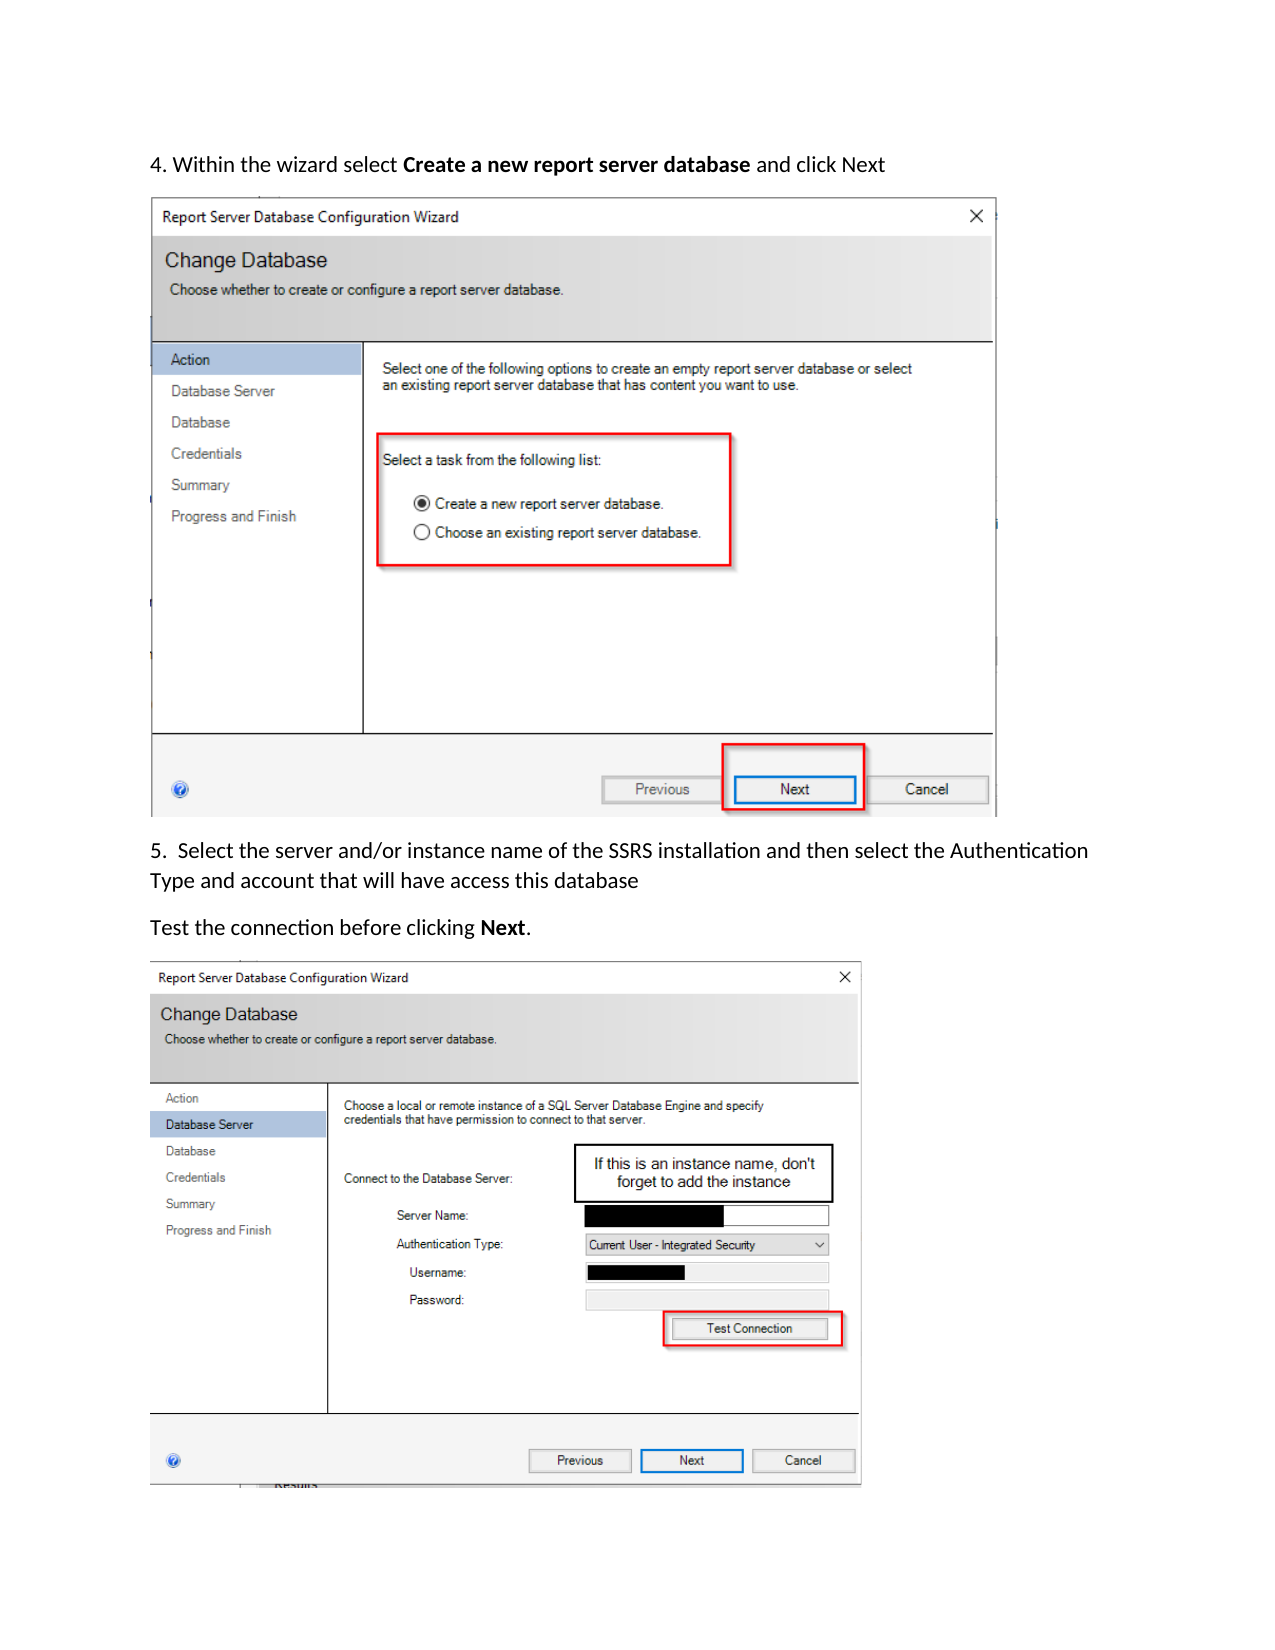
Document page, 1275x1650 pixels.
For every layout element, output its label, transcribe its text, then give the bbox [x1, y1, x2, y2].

text Test the connection before clicking Next. [150, 913, 1125, 941]
text 4. Within the wizard select Create a new report server database and click Next [150, 150, 1125, 178]
text 5. Select the server and/or instance name of the SSRS installation and then select the Authentication Type and account that will have access this database [150, 836, 1125, 894]
picture [150, 196, 998, 817]
picture [150, 960, 862, 1488]
